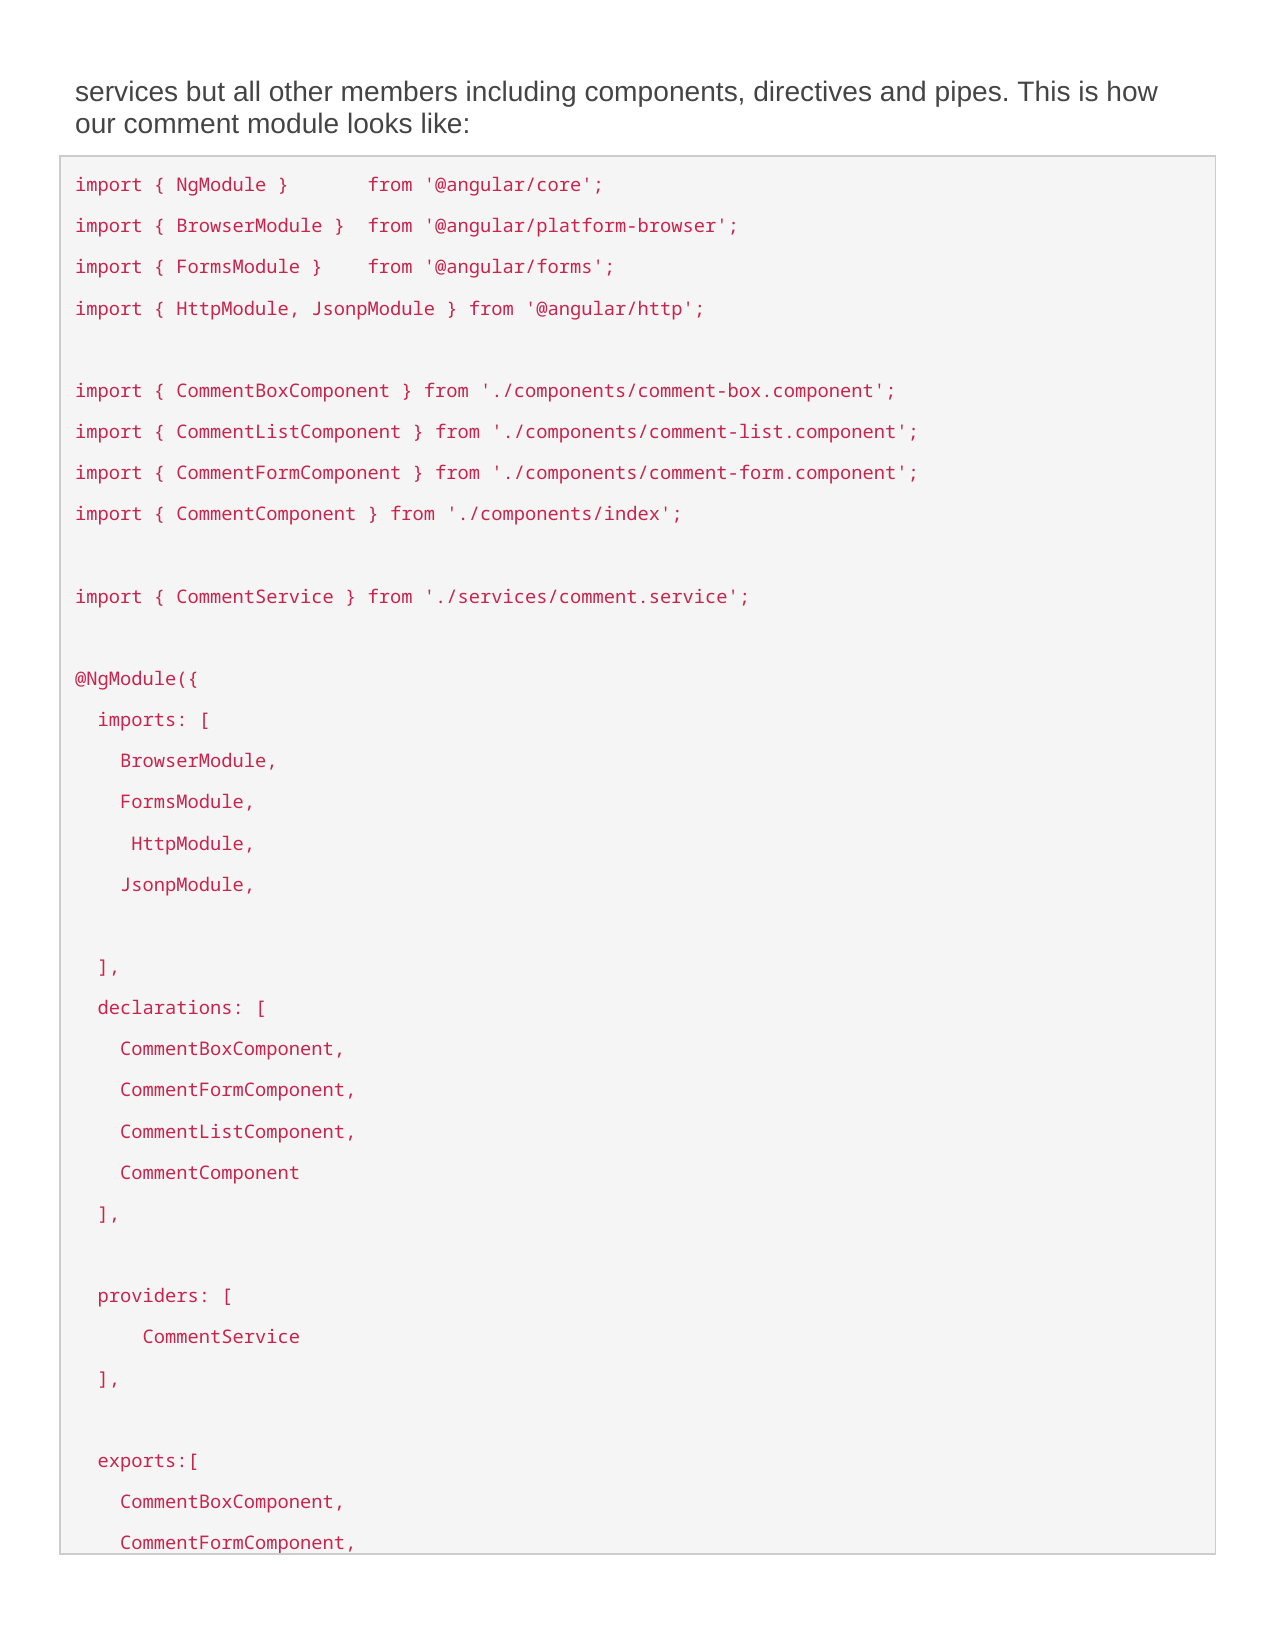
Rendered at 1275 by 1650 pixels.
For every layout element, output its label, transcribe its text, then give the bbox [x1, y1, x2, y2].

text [75, 75, 1200, 140]
text CommentService [61, 1307, 1215, 1349]
text CommentListComponent, [61, 1102, 1215, 1143]
text import { NgModule } from '@angular/core'; [61, 157, 1215, 197]
text @NgModule({ [61, 649, 1215, 690]
text CommentBoxComponent, [61, 1472, 1215, 1513]
text declarations: [ [61, 978, 1215, 1019]
text import { CommentListComponent } from './components/comment-list.component'; [61, 402, 1215, 443]
text ], [61, 1349, 1215, 1390]
text CommentBoxComponent, [61, 1019, 1215, 1061]
text import { CommentBoxComponent } from './components/comment-box.component'; [61, 361, 1215, 402]
text CommentComponent [61, 1143, 1215, 1184]
text exports:[ [61, 1431, 1215, 1472]
text import { CommentService } from './services/comment.service'; [61, 567, 1215, 608]
text JsonpModule, [61, 855, 1215, 896]
text ], [61, 937, 1215, 978]
text import { CommentComponent } from './components/index'; [61, 484, 1215, 526]
text import { CommentFormComponent } from './components/comment-form.component'; [61, 443, 1215, 484]
text FormsModule, [61, 773, 1215, 814]
text CommentFormComponent, [61, 1513, 1215, 1553]
text HttpModule, [61, 814, 1215, 855]
text BrowserModule, [61, 731, 1215, 773]
text import { BrowserModule } from '@angular/platform-browser'; [61, 197, 1215, 238]
text providers: [ [61, 1266, 1215, 1307]
text import { FormsModule } from '@angular/forms'; [61, 238, 1215, 279]
text imports: [ [61, 690, 1215, 731]
text CommentFormComponent, [61, 1061, 1215, 1102]
text import { HttpModule, JsonpModule } from '@angular/http'; [61, 279, 1215, 320]
text ], [61, 1184, 1215, 1225]
